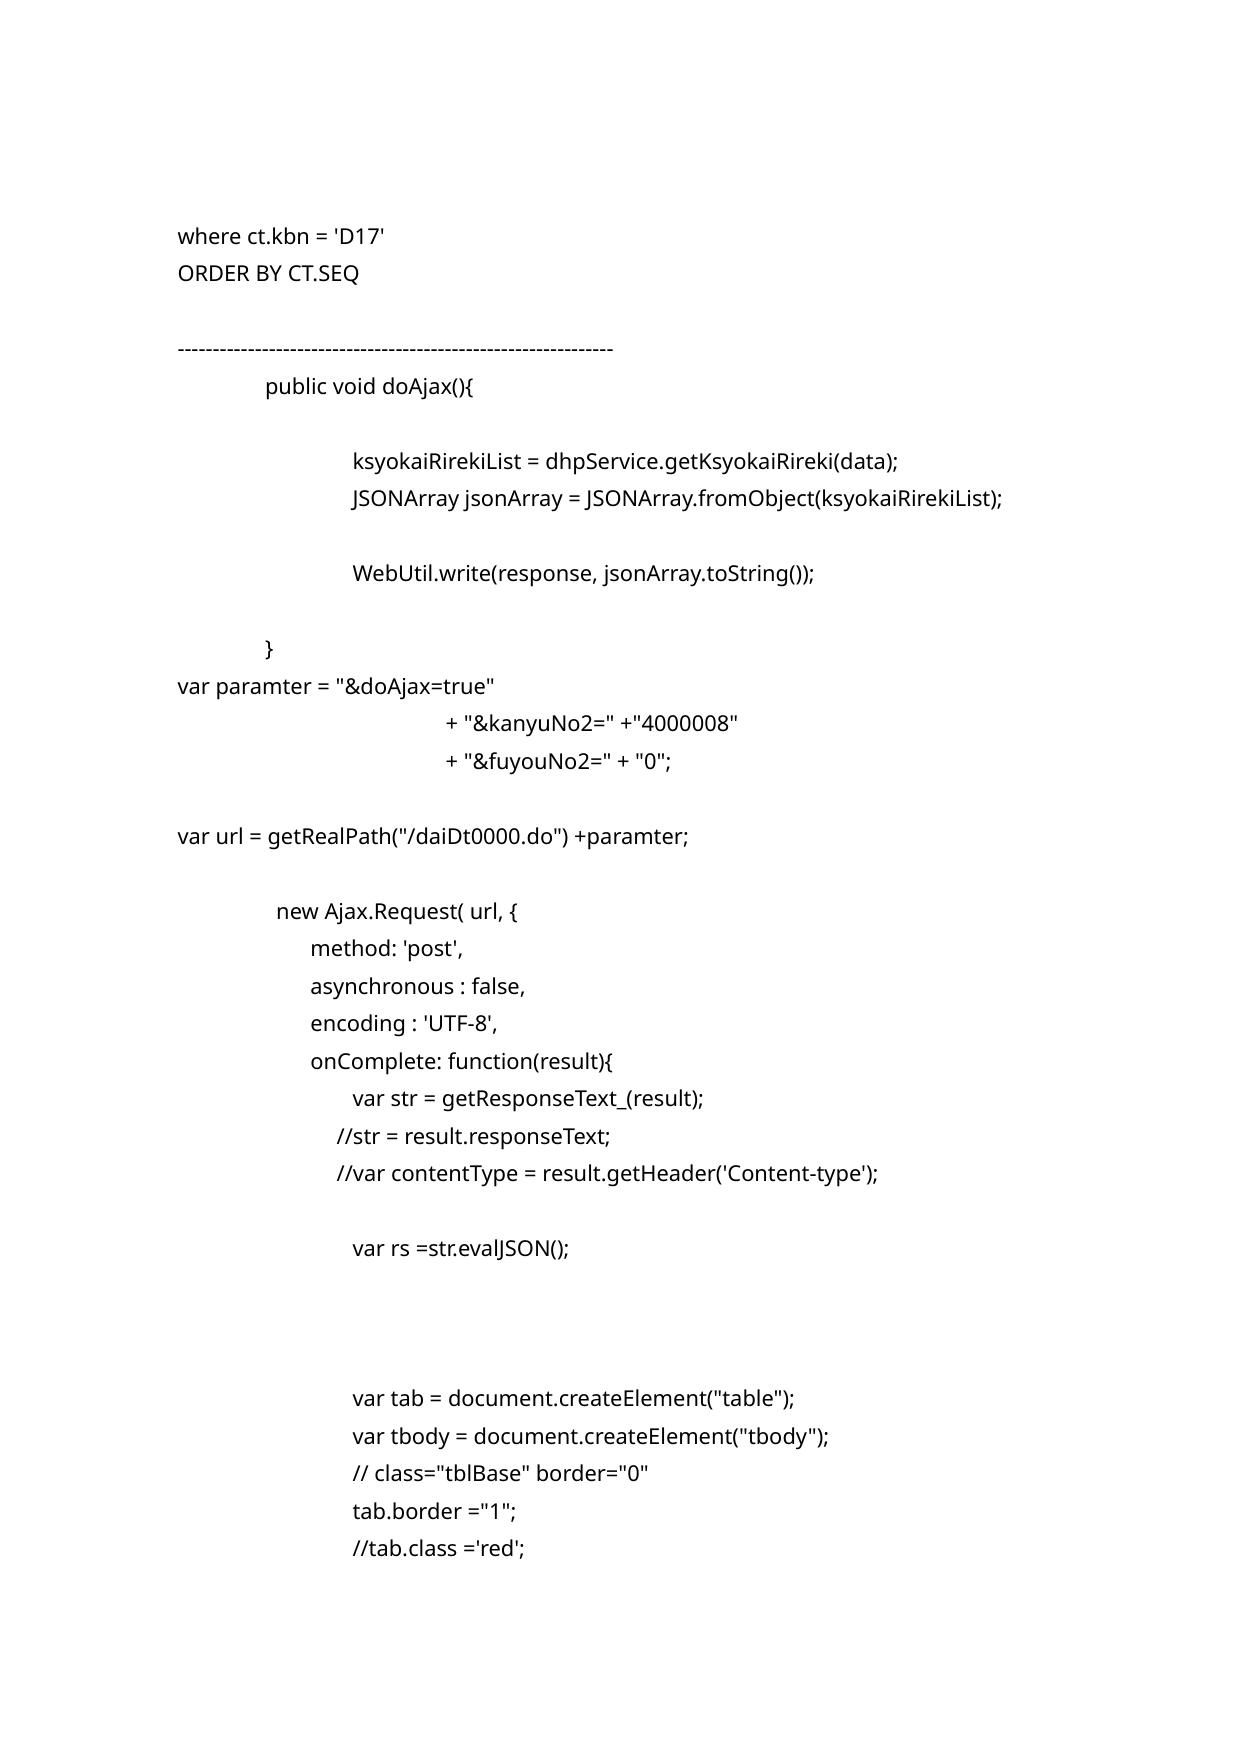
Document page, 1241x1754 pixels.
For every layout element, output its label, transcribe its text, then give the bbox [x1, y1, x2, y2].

text + "&kanyuNo2=" +"4000008" [177, 704, 1063, 742]
text var tab = document.createElement("table"); [177, 1379, 1063, 1417]
text -------------------------------------------------------------- [177, 329, 1063, 367]
text //tab.class ='red'; [177, 1529, 1063, 1567]
text JSONArray jsonArray = JSONArray.fromObject(ksyokaiRirekiList); [177, 479, 1063, 517]
text tab.border ="1"; [177, 1492, 1063, 1529]
text new Ajax.Request( url, { [177, 892, 1063, 929]
text var str = getResponseText_(result); [177, 1079, 1063, 1117]
text var rs =str.evalJSON(); [177, 1229, 1063, 1267]
text public void doAjax(){ [177, 367, 1063, 404]
text where ct.kbn = 'D17' [177, 217, 1063, 254]
text method: 'post', [177, 929, 1063, 967]
text asynchronous : false, [177, 967, 1063, 1004]
text // class="tblBase" border="0" [177, 1454, 1063, 1492]
text ORDER BY CT.SEQ [177, 254, 1063, 292]
text var paramter = "&doAjax=true" [177, 667, 1063, 704]
text //var contentType = result.getHeader('Content-type'); [177, 1154, 1063, 1192]
text + "&fuyouNo2=" + "0"; [177, 742, 1063, 779]
text } [177, 629, 1063, 667]
text ksyokaiRirekiList = dhpService.getKsyokaiRireki(data); [177, 442, 1063, 479]
text var url = getRealPath("/daiDt0000.do") +paramter; [177, 817, 1063, 854]
text WebUtil.write(response, jsonArray.toString()); [177, 554, 1063, 592]
text onComplete: function(result){ [177, 1042, 1063, 1079]
text //str = result.responseText; [177, 1117, 1063, 1154]
text var tbody = document.createElement("tbody"); [177, 1417, 1063, 1454]
text encoding : 'UTF-8', [177, 1004, 1063, 1042]
